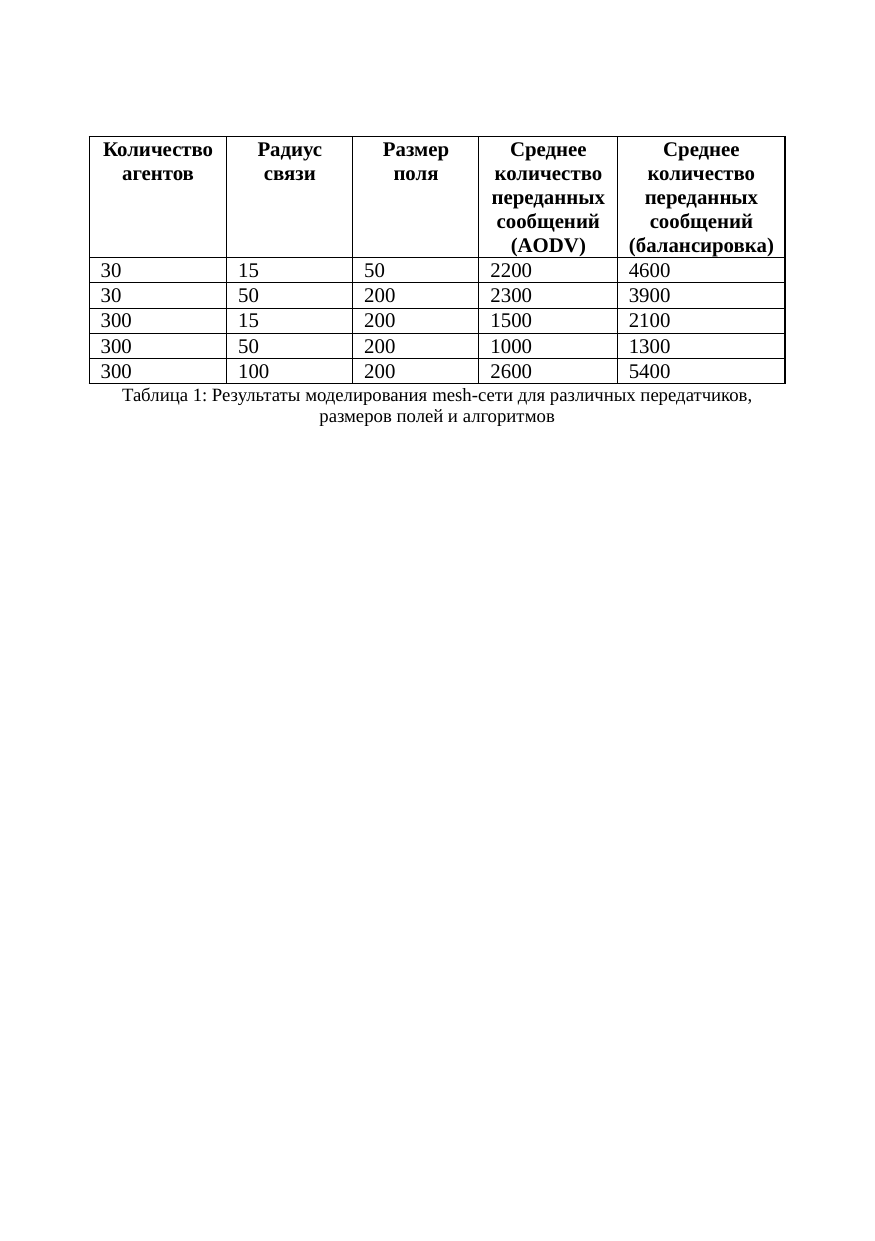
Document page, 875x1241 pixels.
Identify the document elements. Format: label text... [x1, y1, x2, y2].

table_cell 300 [90, 359, 226, 383]
table_cell 15 [227, 258, 352, 282]
table_cell 50 [353, 258, 478, 282]
table_cell 2600 [479, 359, 617, 383]
table_header Радиус связи [227, 137, 352, 257]
table_cell 200 [353, 309, 478, 332]
table_cell 300 [90, 309, 226, 332]
table_cell 1000 [479, 334, 617, 358]
table_cell 15 [227, 309, 352, 332]
table_cell 200 [353, 359, 478, 383]
table_cell 100 [227, 359, 352, 383]
table_cell 200 [353, 283, 478, 307]
table_header Среднее количество переданных сообщений (AODV) [479, 137, 617, 257]
table_cell 30 [90, 283, 226, 307]
table_cell 2300 [479, 283, 617, 307]
text Таблица 1: Результаты моделирования mesh-сети для различных передатчиков, размеров полей и алгоритмов [100, 384, 774, 427]
table_cell 300 [90, 334, 226, 358]
table_cell 30 [90, 258, 226, 282]
table_header Размер поля [353, 137, 478, 257]
table_cell 2100 [618, 309, 784, 332]
table_cell 1300 [618, 334, 784, 358]
table_cell 3900 [618, 283, 784, 307]
table_cell 5400 [618, 359, 784, 383]
table_cell 2200 [479, 258, 617, 282]
table_cell 200 [353, 334, 478, 358]
table_cell 1500 [479, 309, 617, 332]
table_cell 50 [227, 283, 352, 307]
table_header Среднее количество переданных сообщений (балансировка) [618, 137, 784, 257]
table_cell 4600 [618, 258, 784, 282]
table_header Количество агентов [90, 137, 226, 257]
table_cell 50 [227, 334, 352, 358]
